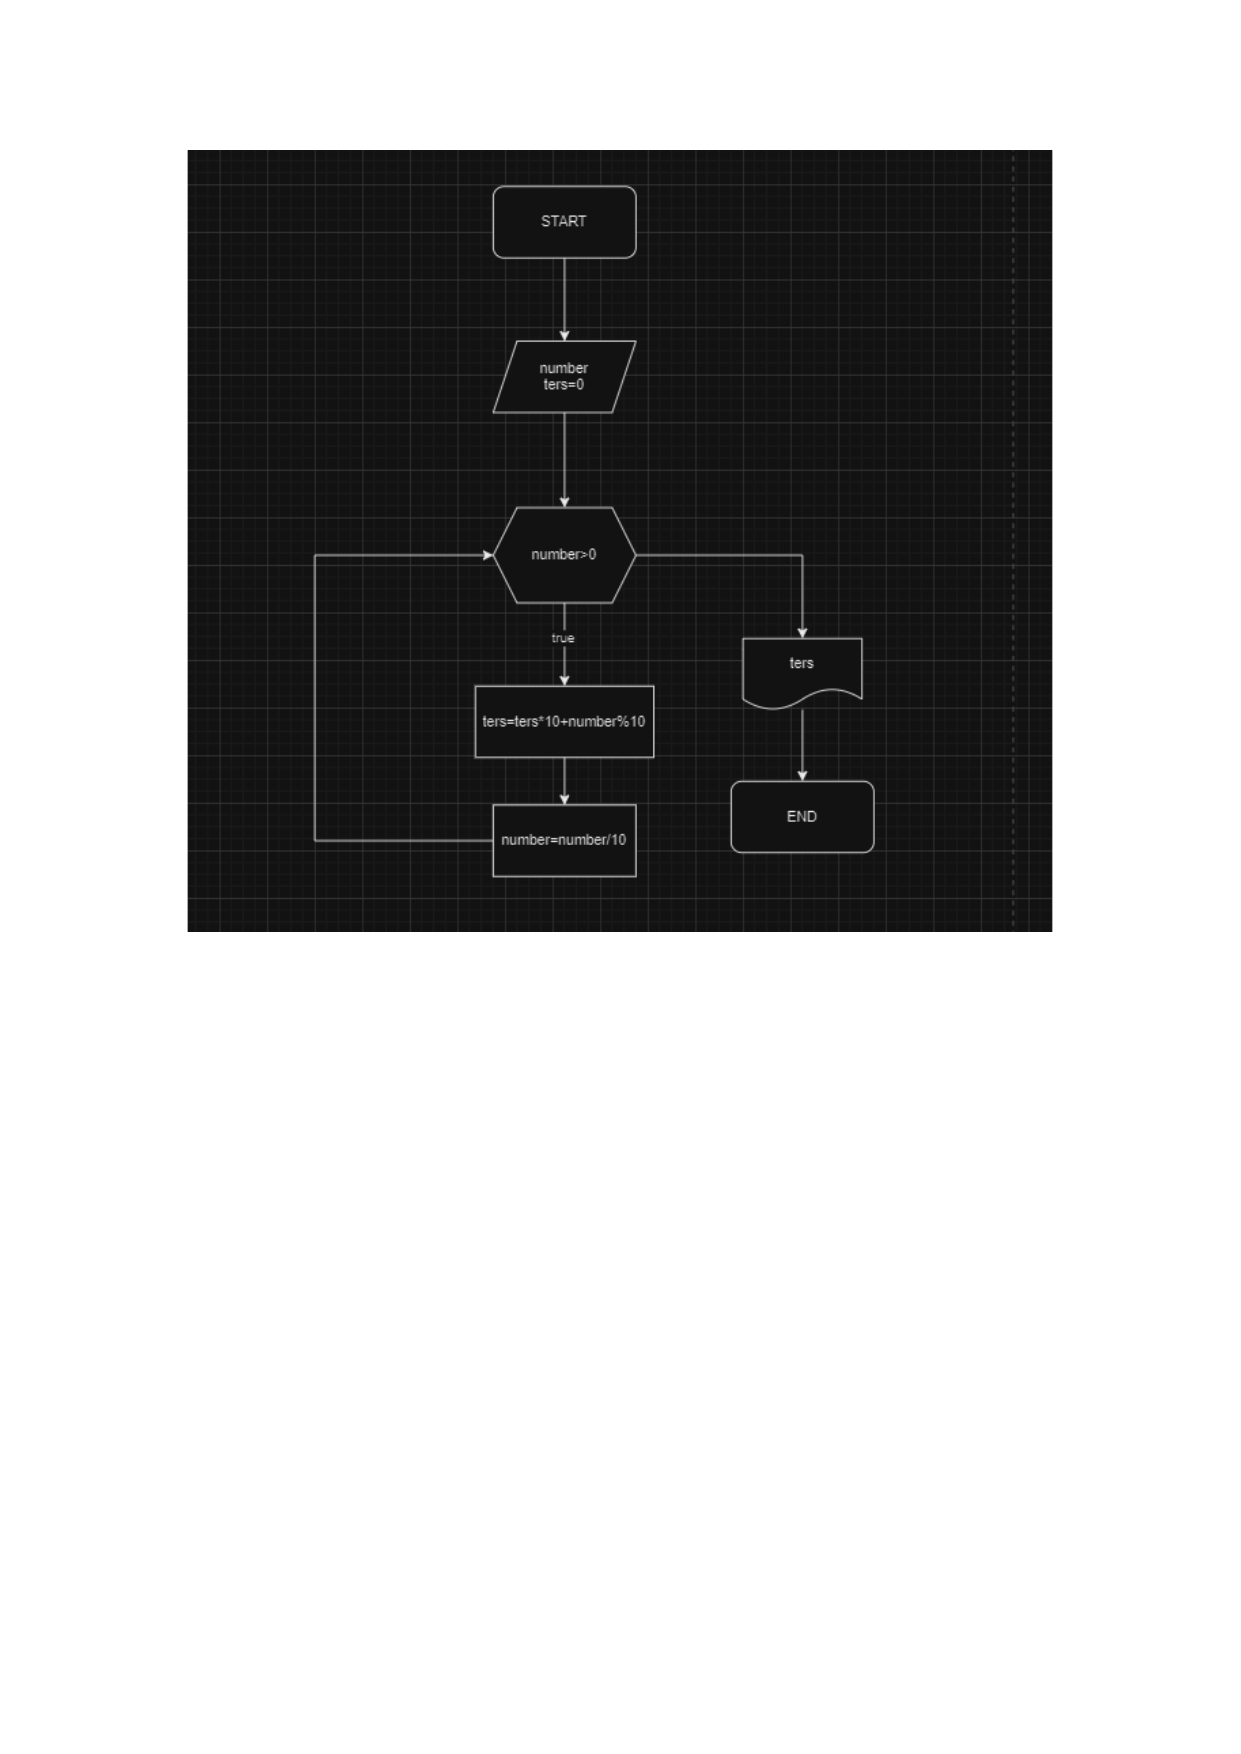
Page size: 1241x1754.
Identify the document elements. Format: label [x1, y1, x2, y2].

picture [187, 150, 1053, 932]
